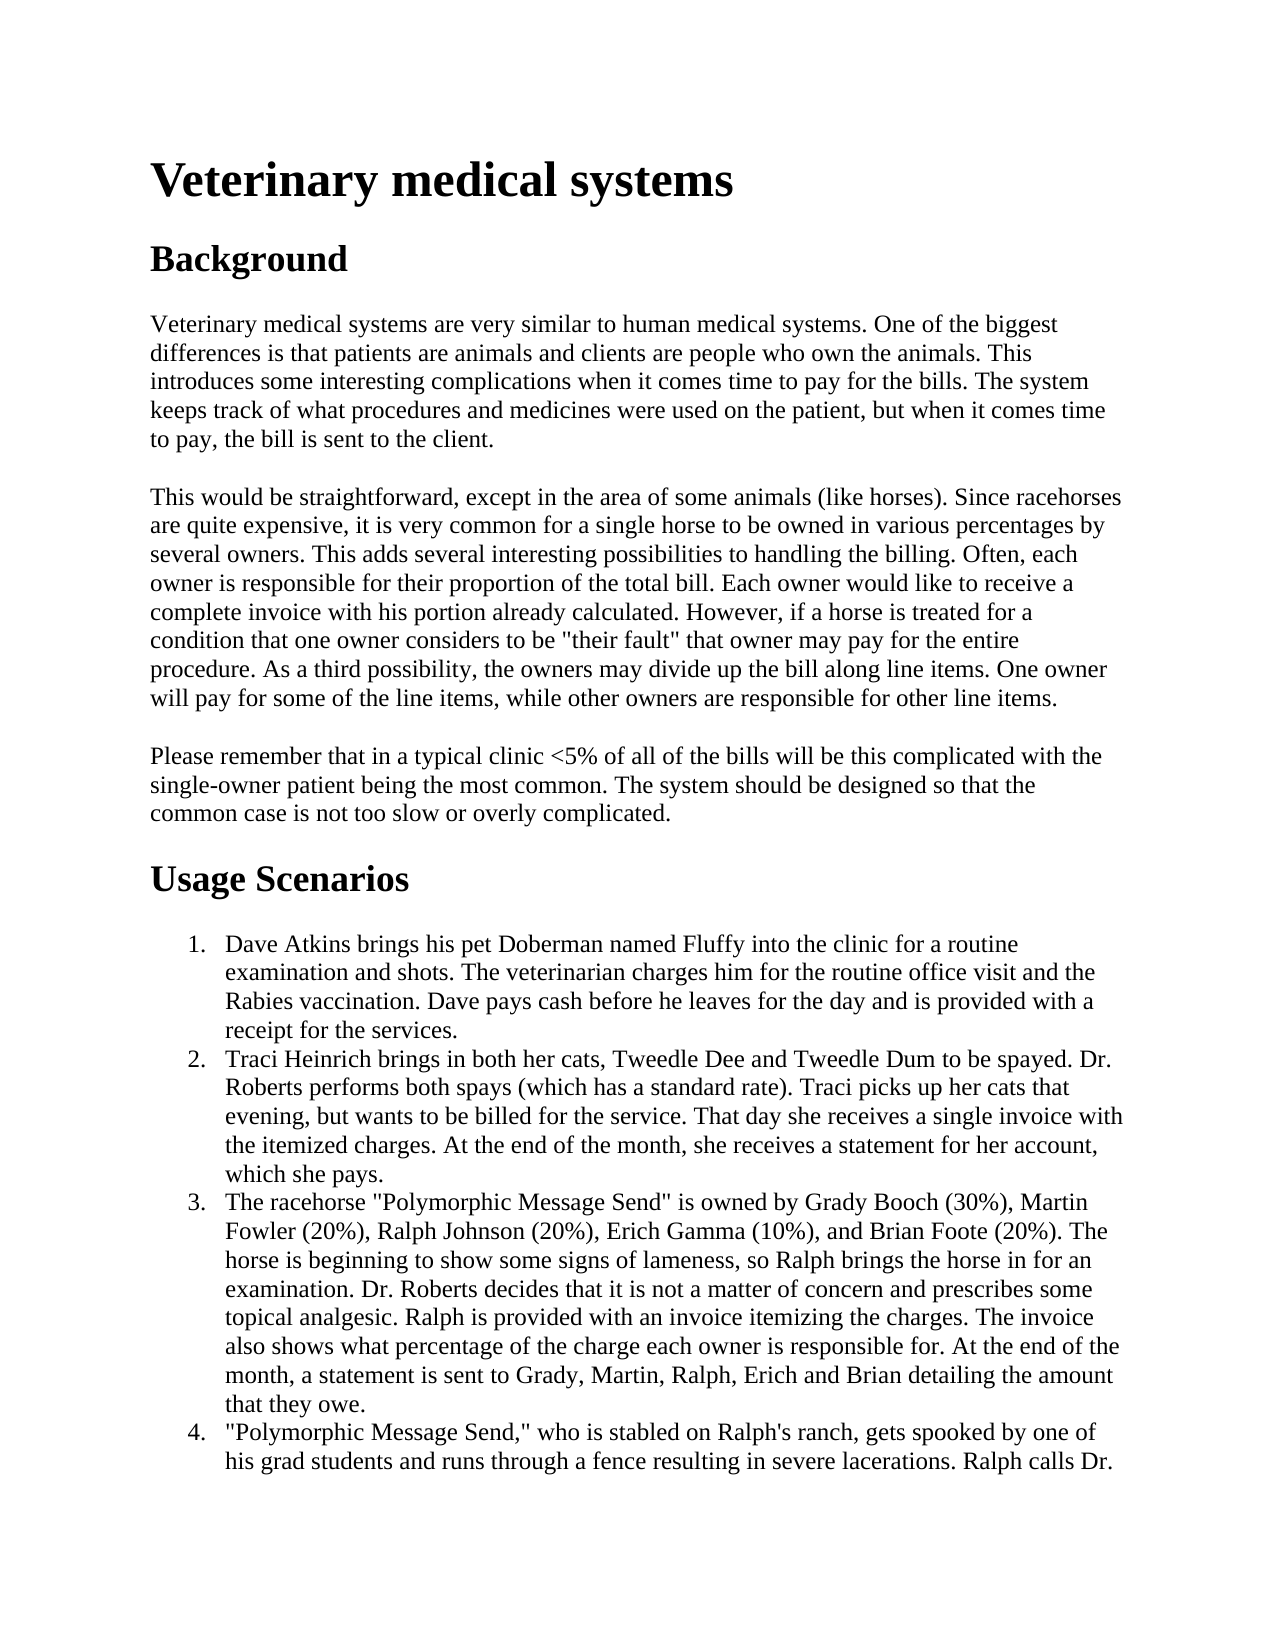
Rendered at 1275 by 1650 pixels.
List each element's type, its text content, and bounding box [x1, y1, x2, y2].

text Veterinary medical systems are very similar to human medical systems. One of the biggest differences is that patients are animals and clients are people who own the animals. This introduces some interesting complications when it comes time to pay for the bills. The system keeps track of what procedures and medicines were used on the patient, but when it comes time to pay, the bill is sent to the client. [150, 309, 1125, 453]
list Dave Atkins brings his pet Doberman named Fluffy into the clinic for a routine examination and shots. The veterinarian charges him for the routine office visit and the Rabies vaccination. Dave pays cash before he leaves for the day and is provided with a receipt for the services. [187, 929, 1125, 1044]
text Usage Scenarios [150, 856, 1125, 899]
text Background [150, 237, 1125, 280]
text Veterinary medical systems [150, 150, 1125, 207]
list The racehorse "Polymorphic Message Send" is owned by Grady Booch (30%), Martin Fowler (20%), Ralph Johnson (20%), Erich Gamma (10%), and Brian Foote (20%). The horse is beginning to show some signs of lameness, so Ralph brings the horse in for an examination. Dr. Roberts decides that it is not a matter of concern and prescribes some topical analgesic. Ralph is provided with an invoice itemizing the charges. The invoice also shows what percentage of the charge each owner is responsible for. At the end of the month, a statement is sent to Grady, Martin, Ralph, Erich and Brian detailing the amount that they owe. [187, 1187, 1125, 1417]
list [187, 1417, 1125, 1475]
list Traci Heinrich brings in both her cats, Tweedle Dee and Tweedle Dum to be spayed. Dr. Roberts performs both spays (which has a standard rate). Traci picks up her cats that evening, but wants to be billed for the service. That day she receives a single invoice with the itemized charges. At the end of the month, she receives a statement for her account, which she pays. [187, 1044, 1125, 1187]
text Please remember that in a typical clinic <5% of all of the bills will be this complicated with the single-owner patient being the most common. The system should be designed so that the common case is not too slow or overly complicated. [150, 741, 1125, 827]
text This would be straightforward, except in the area of some animals (like horses). Since racehorses are quite expensive, it is very common for a single horse to be owned in various percentages by several owners. This adds several interesting possibilities to handling the billing. Often, each owner is responsible for their proportion of the total bill. Each owner would like to receive a complete invoice with his portion already calculated. However, if a horse is treated for a condition that one owner considers to be "their fault" that owner may pay for the entire procedure. As a third possibility, the owners may divide up the bill along line items. One owner will pay for some of the line items, while other owners are responsible for other line items. [150, 482, 1125, 712]
